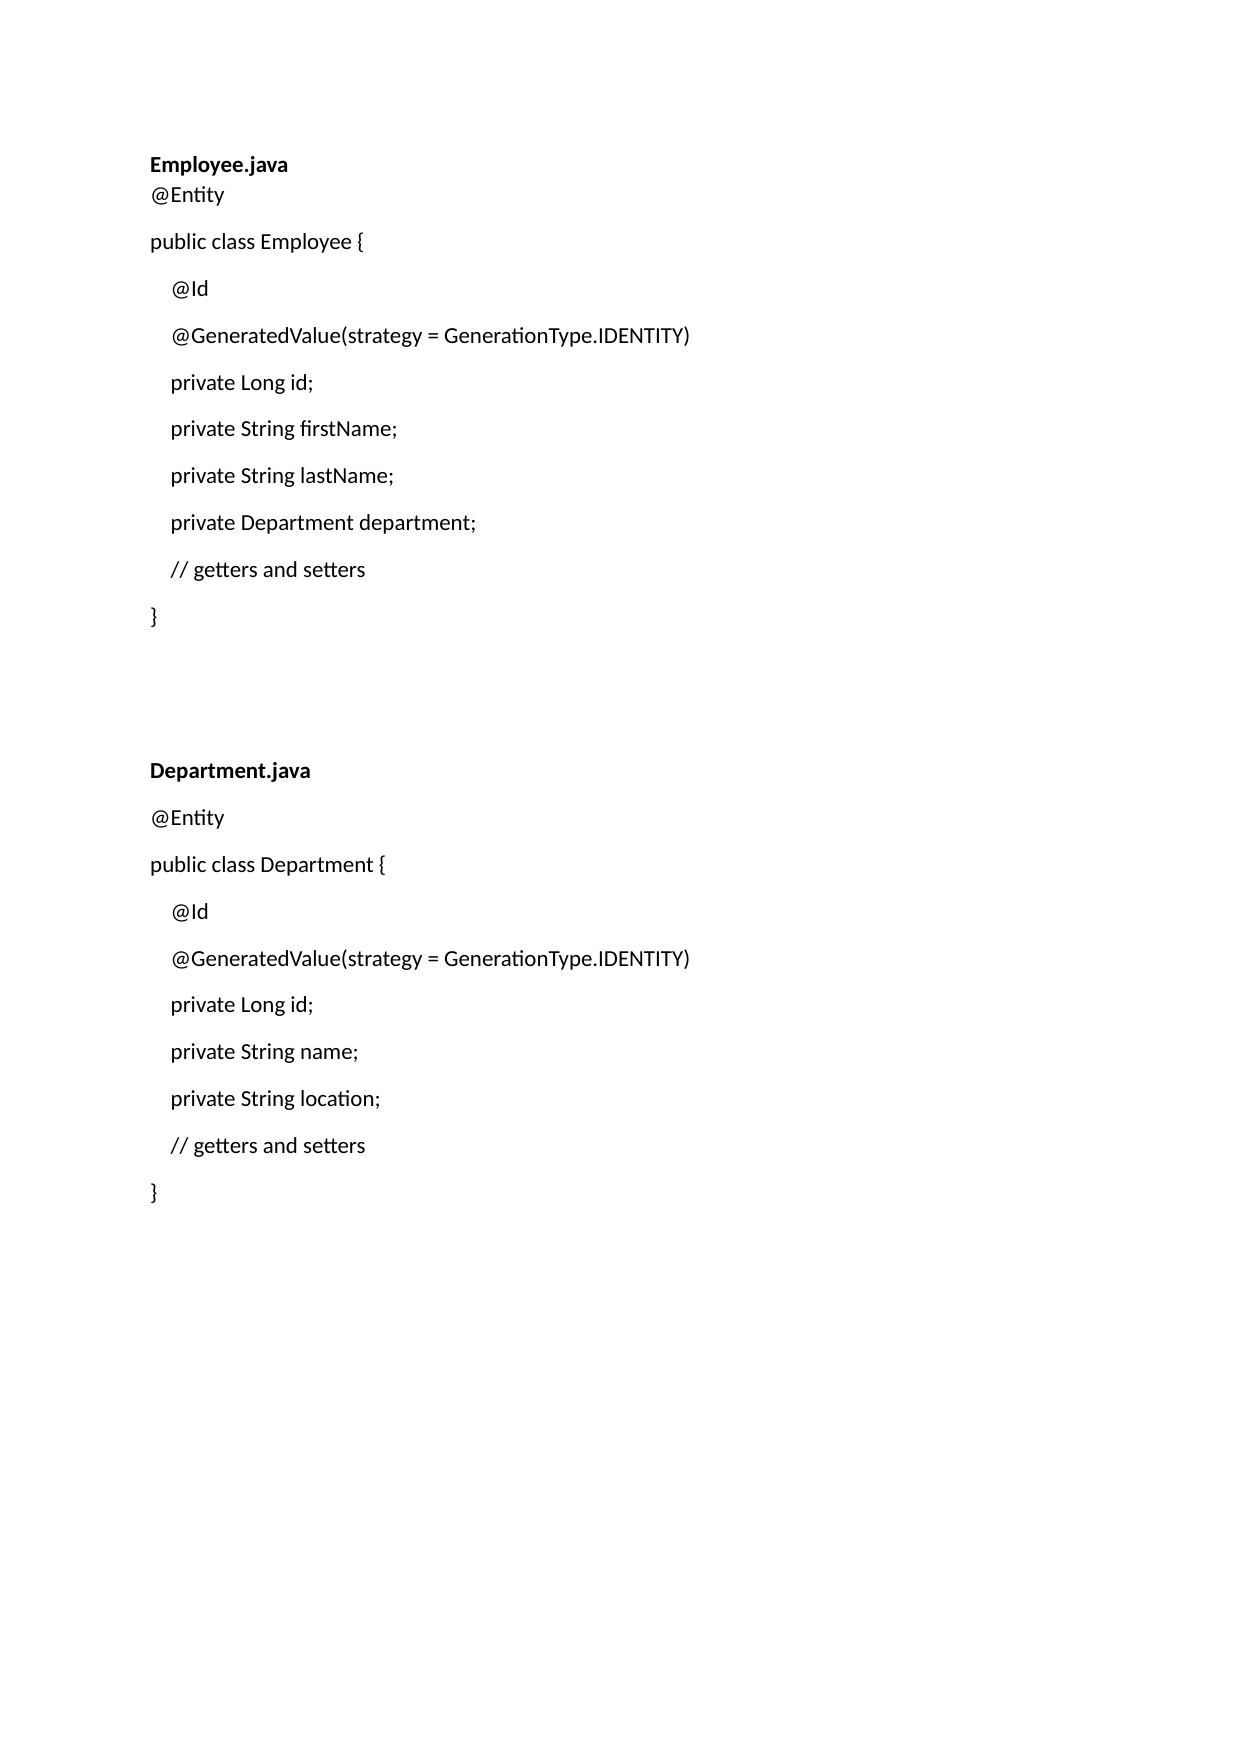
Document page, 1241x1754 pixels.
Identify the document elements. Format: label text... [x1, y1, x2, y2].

text // getters and setters [150, 555, 1090, 583]
text } [150, 1178, 1090, 1206]
text private String name; [150, 1037, 1090, 1066]
text private Long id; [150, 368, 1090, 396]
text private String location; [150, 1084, 1090, 1112]
text private Long id; [150, 991, 1090, 1019]
text @GeneratedValue(strategy = GenerationType.IDENTITY) [150, 944, 1090, 972]
text private String firstName; [150, 414, 1090, 443]
text } [150, 602, 1090, 660]
text private String lastName; [150, 461, 1090, 489]
text public class Employee { [150, 227, 1090, 255]
text Department.java [150, 726, 1090, 784]
text @Entity [150, 803, 1090, 831]
text public class Department { [150, 850, 1090, 878]
text @Id [150, 897, 1090, 925]
text Employee.java @Entity [150, 150, 1090, 208]
text // getters and setters [150, 1131, 1090, 1159]
text @GeneratedValue(strategy = GenerationType.IDENTITY) [150, 321, 1090, 349]
text private Department department; [150, 508, 1090, 536]
text @Id [150, 274, 1090, 302]
